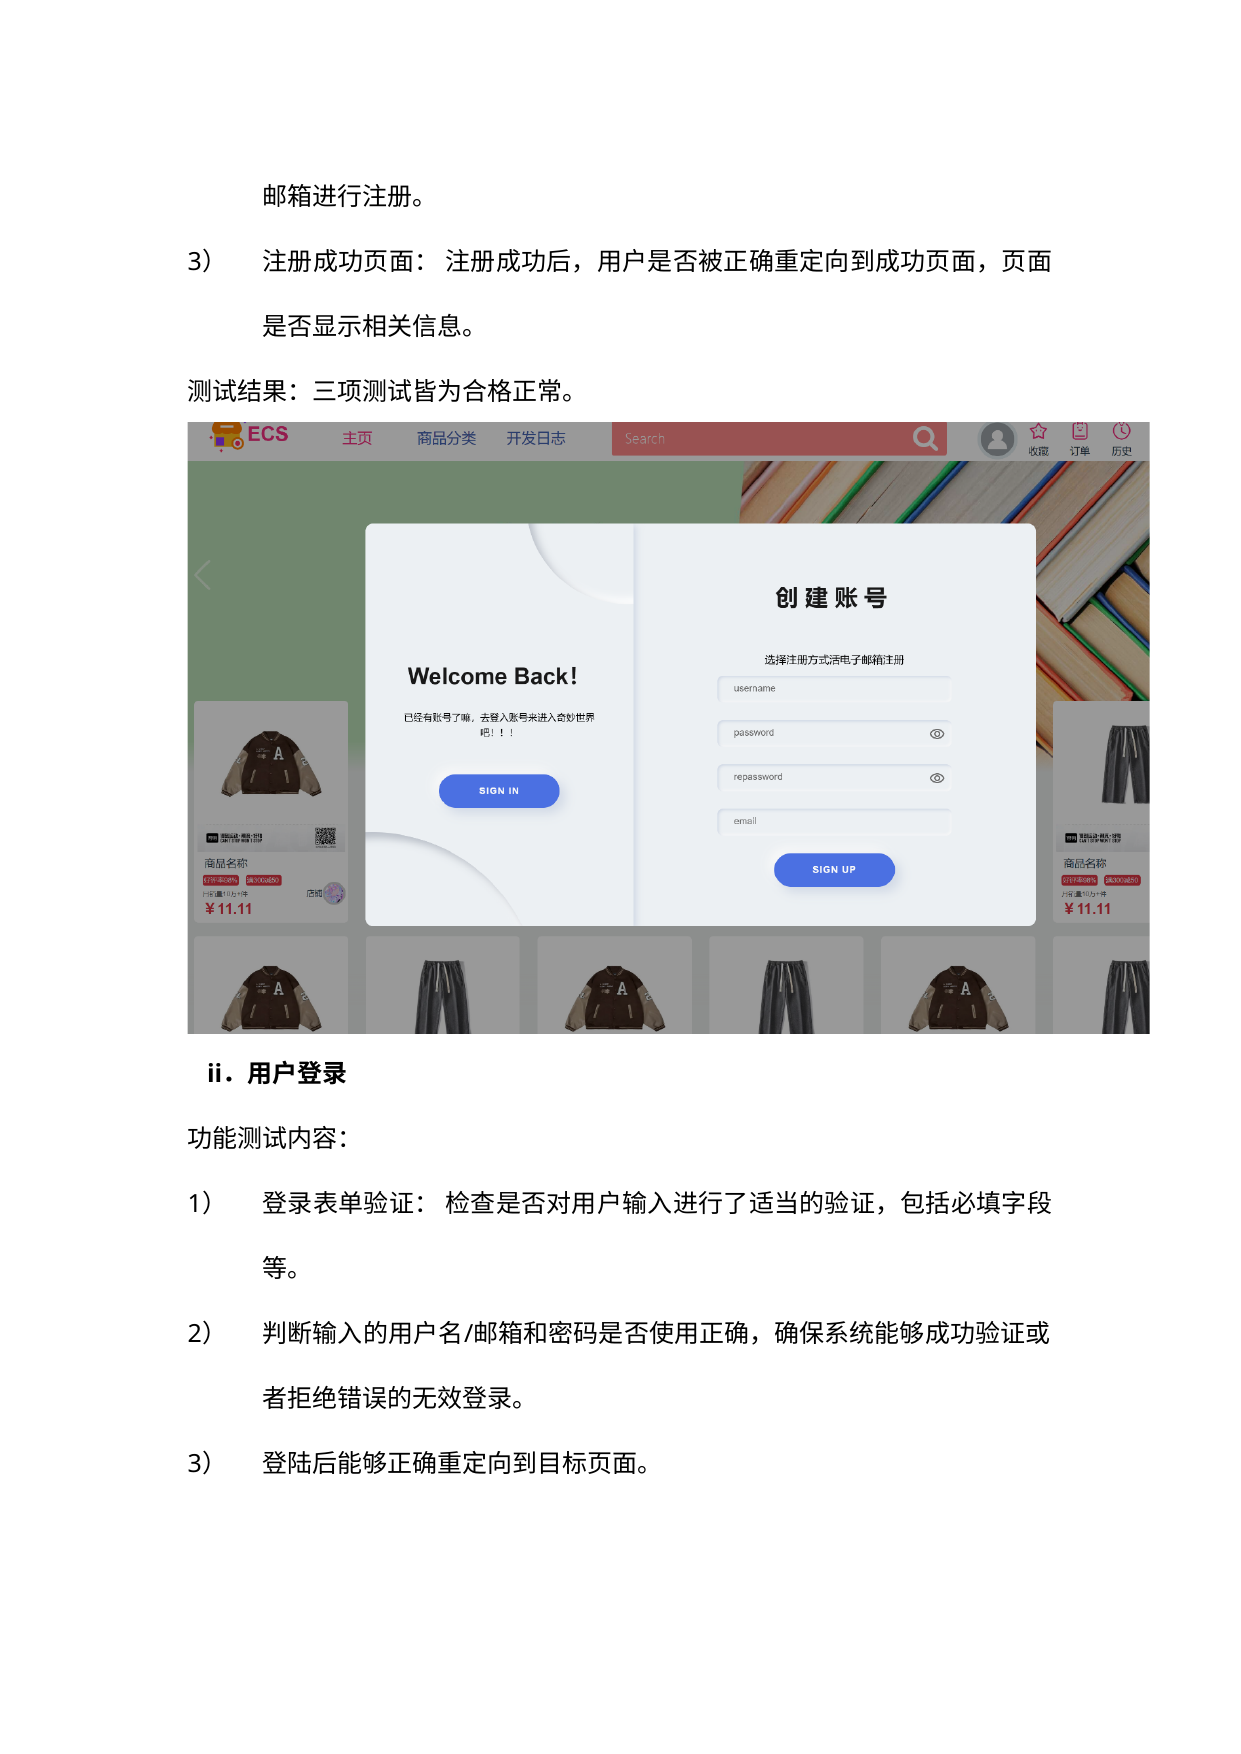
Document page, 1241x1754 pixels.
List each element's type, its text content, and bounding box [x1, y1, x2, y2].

picture [187, 422, 1150, 1034]
text 功能测试内容： [187, 1104, 1053, 1169]
text ii．用户登录 [187, 1039, 1053, 1104]
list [187, 162, 1053, 227]
list 注册成功页面： 注册成功后，用户是否被正确重定向到成功页面，页面是否显示相关信息。 [187, 227, 1053, 357]
list 登陆后能够正确重定向到目标页面。 [187, 1429, 1053, 1494]
text 测试结果：三项测试皆为合格正常。 [187, 357, 1053, 422]
list 判断输入的用户名/邮箱和密码是否使用正确，确保系统能够成功验证或者拒绝错误的无效登录。 [187, 1299, 1053, 1429]
list 登录表单验证： 检查是否对用户输入进行了适当的验证，包括必填字段等。 [187, 1169, 1053, 1299]
